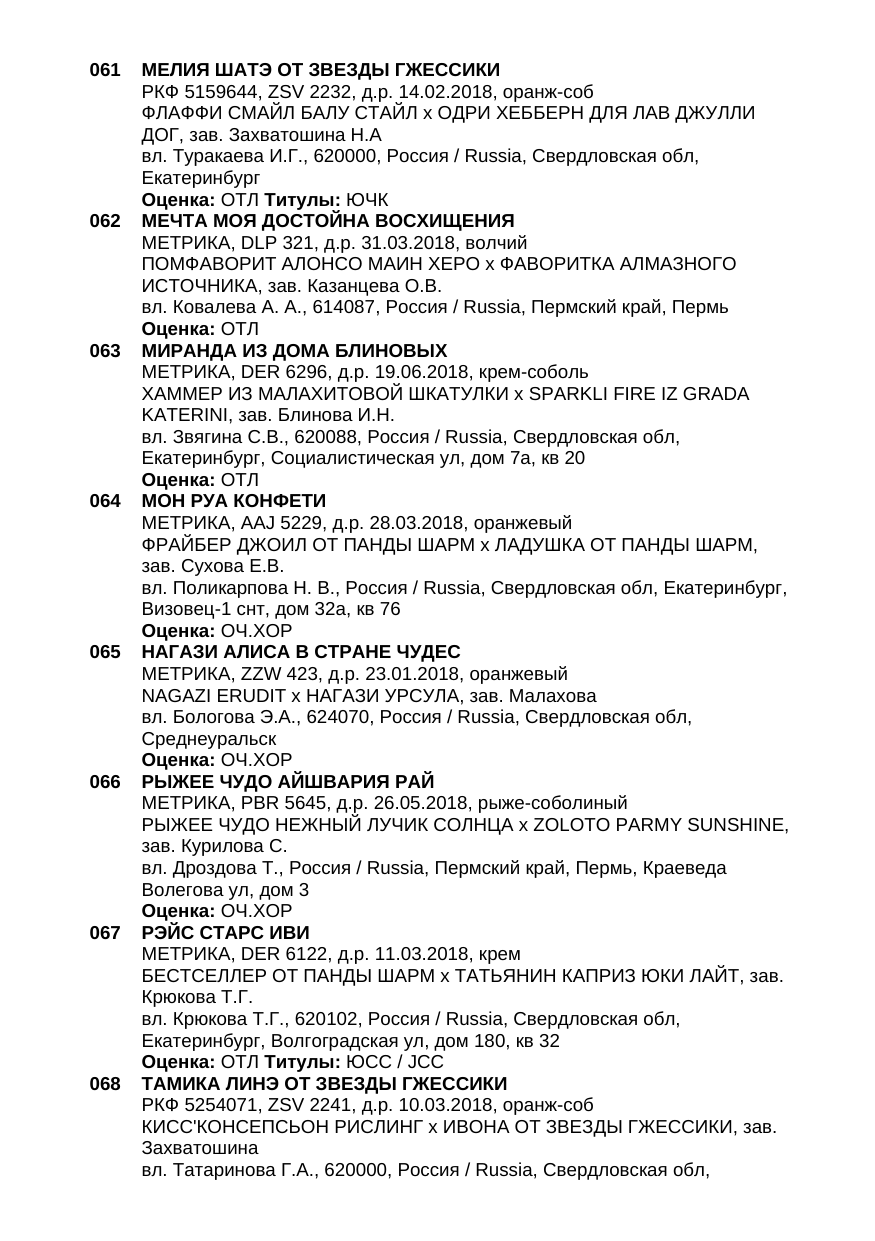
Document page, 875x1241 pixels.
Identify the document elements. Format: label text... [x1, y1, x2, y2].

table_cell МИРАНДА ИЗ ДОМА БЛИНОВЫХ МЕТРИКА, DER 6296, д.р. 19.06.2018, крем-соболь ХАММЕР ИЗ МАЛАХИТОВОЙ ШКАТУЛКИ x SPARKLI FIRE IZ GRADA KATERINI, зав. Блинова И.Н. вл. Звягина С.В., 620088, Россия / Russia, Свердловская обл, Екатеринбург, Социалистическая ул, дом 7а, кв 20 Оценка: ОТЛ [136, 339, 800, 490]
table_cell МЕЧТА МОЯ ДОСТОЙНА ВОСХИЩЕНИЯ МЕТРИКА, DLP 321, д.р. 31.03.2018, волчий ПОМФАВОРИТ АЛОНСО МАИН ХЕРО x ФАВОРИТКА АЛМАЗНОГО ИСТОЧНИКА, зав. Казанцева О.В. вл. Ковалева А. А., 614087, Россия / Russia, Пермский край, Пермь Оценка: ОТЛ [136, 210, 800, 339]
table_cell 067 [74, 922, 136, 1072]
table_cell РЭЙС СТАРС ИВИ МЕТРИКА, DER 6122, д.р. 11.03.2018, крем БЕСТСЕЛЛЕР ОТ ПАНДЫ ШАРМ x ТАТЬЯНИН КАПРИЗ ЮКИ ЛАЙТ, зав. Крюкова Т.Г. вл. Крюкова Т.Г., 620102, Россия / Russia, Свердловская обл, Екатеринбург, Волгоградская ул, дом 180, кв 32 Оценка: ОТЛ Титулы: ЮСС / JCC [136, 922, 800, 1072]
table_cell 066 [74, 771, 136, 922]
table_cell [136, 1073, 800, 1180]
table_cell МЕЛИЯ ШАТЭ ОТ ЗВЕЗДЫ ГЖЕССИКИ РКФ 5159644, ZSV 2232, д.р. 14.02.2018, оранж-соб ФЛАФФИ СМАЙЛ БАЛУ СТАЙЛ x ОДРИ ХЕББЕРН ДЛЯ ЛАВ ДЖУЛЛИ ДОГ, зав. Захватошина Н.А вл. Туракаева И.Г., 620000, Россия / Russia, Свердловская обл, Екатеринбург Оценка: ОТЛ Титулы: ЮЧК [136, 59, 800, 210]
table_cell НАГАЗИ АЛИСА В СТРАНЕ ЧУДЕС МЕТРИКА, ZZW 423, д.р. 23.01.2018, оранжевый NAGAZI ERUDIT x НАГАЗИ УРСУЛА, зав. Малахова вл. Бологова Э.А., 624070, Россия / Russia, Свердловская обл, Среднеуральск Оценка: ОЧ.ХОР [136, 641, 800, 771]
table_cell 068 [74, 1073, 136, 1180]
table_cell 061 [74, 59, 136, 210]
table_cell 063 [74, 339, 136, 490]
table_cell МОН РУА КОНФЕТИ МЕТРИКА, AAJ 5229, д.р. 28.03.2018, оранжевый ФРАЙБЕР ДЖОИЛ ОТ ПАНДЫ ШАРМ x ЛАДУШКА ОТ ПАНДЫ ШАРМ, зав. Сухова Е.В. вл. Поликарпова Н. В., Россия / Russia, Свердловская обл, Екатеринбург, Визовец-1 снт, дом 32а, кв 76 Оценка: ОЧ.ХОР [136, 490, 800, 641]
table_cell 062 [74, 210, 136, 339]
table_cell 065 [74, 641, 136, 771]
table_cell 064 [74, 490, 136, 641]
table_cell РЫЖЕЕ ЧУДО АЙШВАРИЯ РАЙ МЕТРИКА, РВR 5645, д.р. 26.05.2018, рыже-соболиный РЫЖЕЕ ЧУДО НЕЖНЫЙ ЛУЧИК СОЛНЦА x ZOLOTO PARMY SUNSHINE, зав. Курилова С. вл. Дроздова Т., Россия / Russia, Пермский край, Пермь, Краеведа Волегова ул, дом 3 Оценка: ОЧ.ХОР [136, 771, 800, 922]
